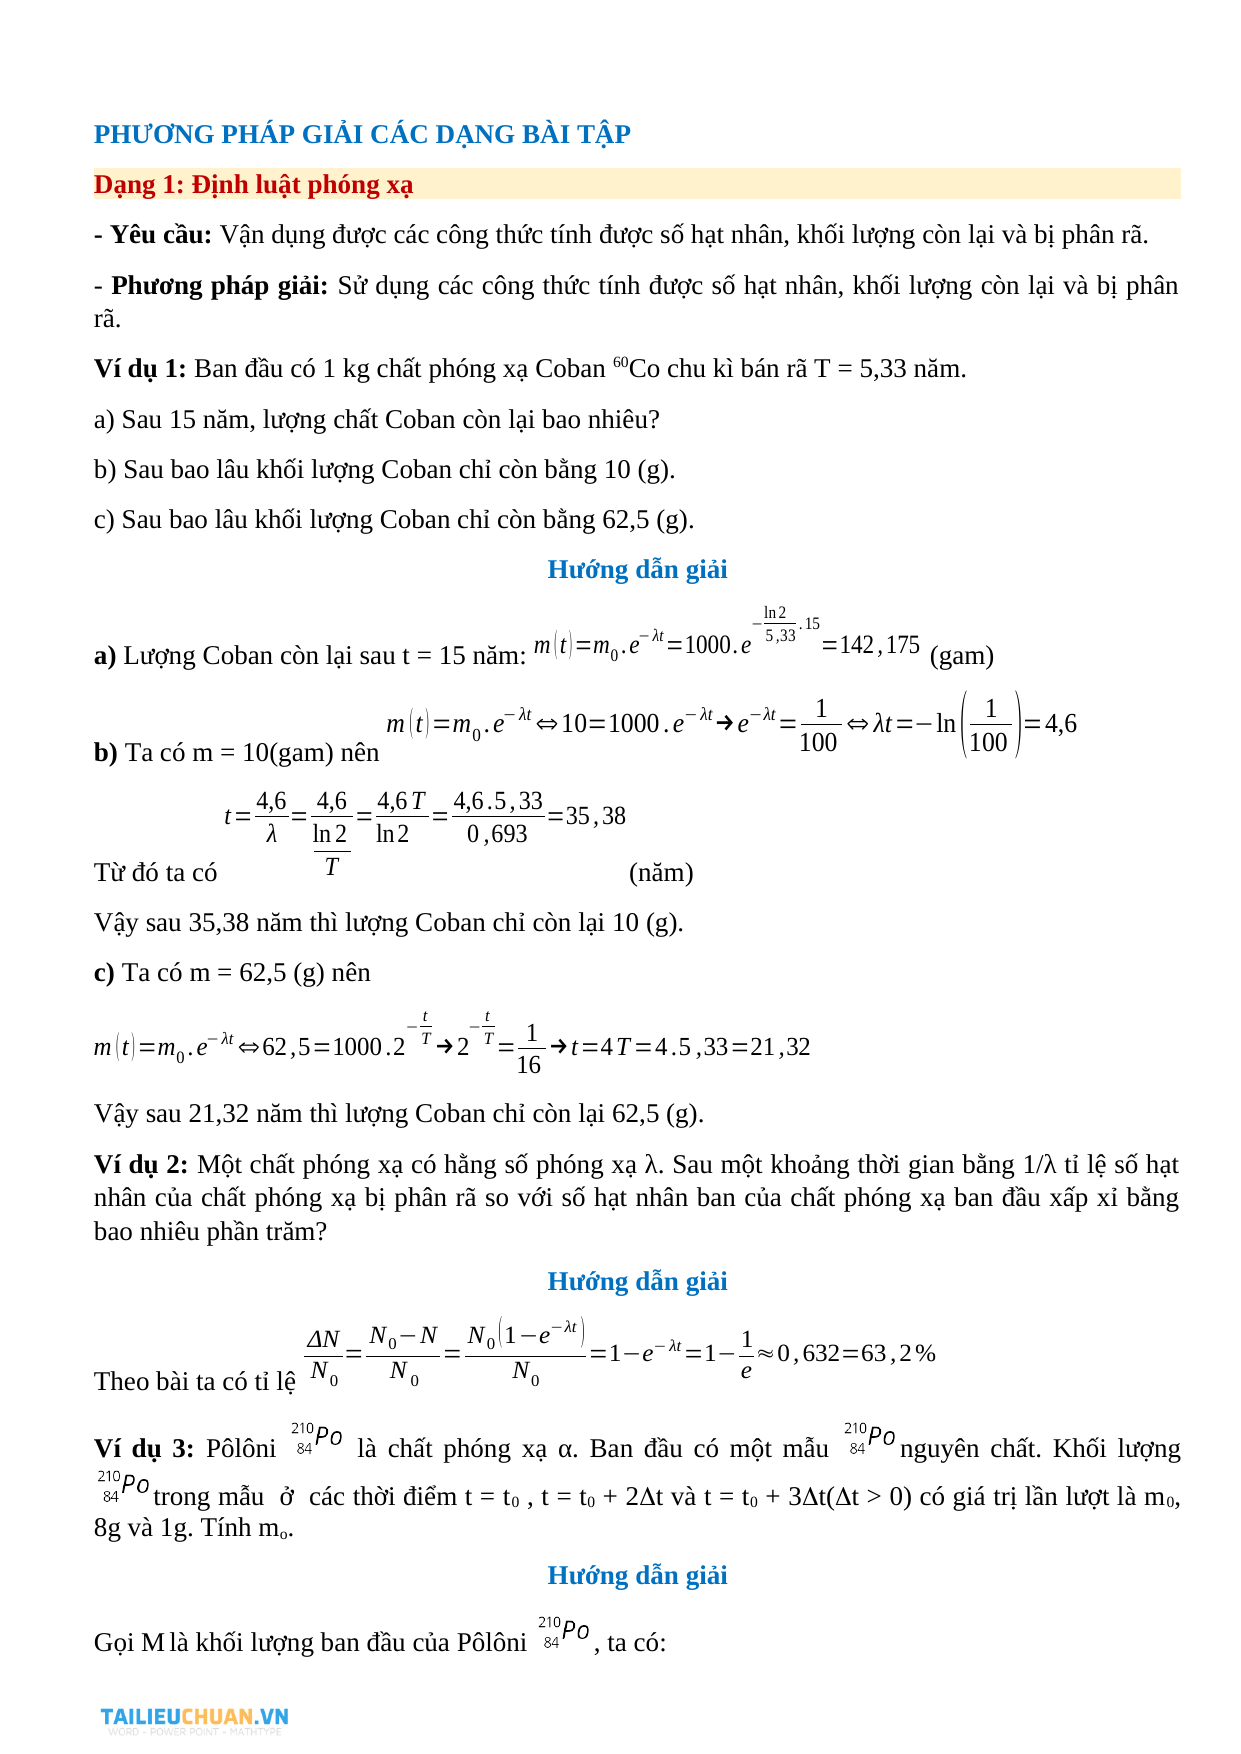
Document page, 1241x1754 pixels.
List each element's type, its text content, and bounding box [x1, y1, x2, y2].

text a) Lượng Coban còn lại sau t = 15 năm: (gam) [94, 603, 1181, 670]
text Hướng dẫn giải [94, 1265, 1181, 1296]
text Ví dụ 2: Một chất phóng xạ có hằng số phóng xạ λ. Sau một khoảng thời gian bằng 1/λ tỉ lệ số hạt nhân của chất phóng xạ bị phân rã so với số hạt nhân ban của chất phóng xạ ban đầu xấp xỉ bằng bao nhiêu phần trăm? [94, 1148, 1181, 1246]
text Hướng dẫn giải [94, 553, 1181, 584]
text - Phương pháp giải: Sử dụng các công thức tính được số hạt nhân, khối lượng còn lại và bị phân rã. [94, 269, 1181, 333]
list Ví dụ 3: Pôlôni là chất phóng xạ α. Ban đầu có một mẫu nguyên chất. Khối lượng trong mẫu ở các thời điểm t = t0 , t = t0 + 2t và t = t0 + 3t(t > 0) có giá trị lần lượt là m0, 8g và 1g. Tính mo. [94, 1415, 1181, 1542]
text Từ đó ta có (năm) [94, 786, 1181, 887]
text Hướng dẫn giải [94, 1559, 1181, 1590]
text Ví dụ 1: Ban đầu có 1 kg chất phóng xạ Coban 60Co chu kì bán rã T = 5,33 năm. [94, 352, 1181, 384]
text - Yêu cầu: Vận dụng được các công thức tính được số hạt nhân, khối lượng còn lại và bị phân rã. [94, 218, 1181, 250]
text Vậy sau 35,38 năm thì lượng Coban chỉ còn lại 10 (g). [94, 906, 1181, 937]
text PHƯƠNG PHÁP GIẢI CÁC DẠNG BÀI TẬP [94, 118, 1181, 149]
text a) Sau 15 năm, lượng chất Coban còn lại bao nhiêu? [94, 403, 1181, 434]
text Dạng 1: Định luật phóng xạ [94, 168, 1181, 199]
text c) Sau bao lâu khối lượng Coban chỉ còn bằng 62,5 (g). [94, 503, 1181, 534]
text c) Ta có m = 62,5 (g) nên [94, 957, 1181, 988]
text b) Sau bao lâu khối lượng Coban chỉ còn bằng 10 (g). [94, 453, 1181, 484]
text Gọi M là khối lượng ban đầu của Pôlôni , ta có: [94, 1609, 1181, 1657]
text Vậy sau 21,32 năm thì lượng Coban chỉ còn lại 62,5 (g). [94, 1097, 1181, 1129]
text b) Ta có m = 10(gam) nên [94, 689, 1181, 767]
picture [93, 1698, 294, 1742]
text Theo bài ta có tỉ lệ [94, 1315, 1181, 1396]
